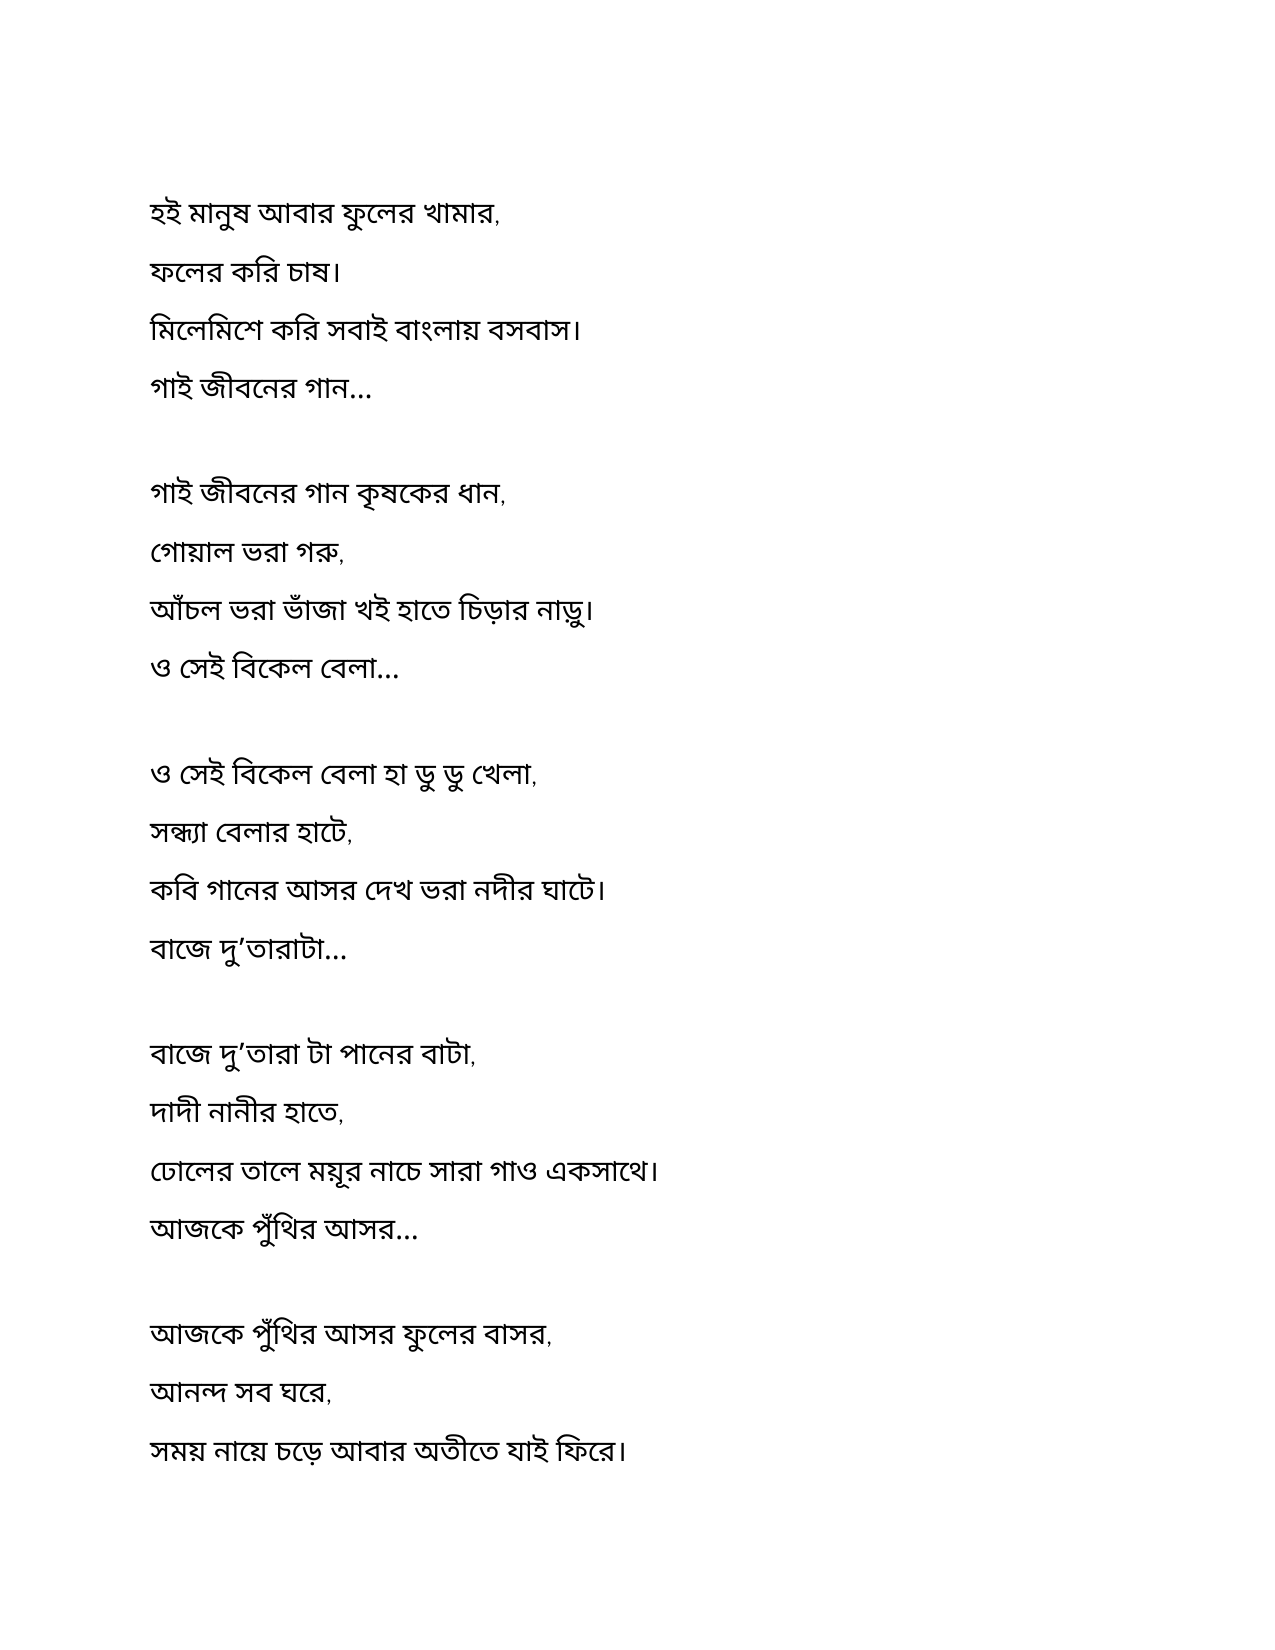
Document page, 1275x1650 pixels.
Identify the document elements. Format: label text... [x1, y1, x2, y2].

text কবি গানের আসর দেখ ভরা নদীর ঘাটে। [150, 874, 1125, 913]
text সময় নায়ে চড়ে আবার অতীতে যাই ফিরে। [150, 1434, 1125, 1473]
text হই মানুষ আবার ফুলের খামার, [150, 197, 1125, 236]
text আজকে পুঁথির আসর ফুলের বাসর, [150, 1318, 1125, 1356]
text ঢোলের তালে ময়ূর নাচে সারা গাও একসাথে। [150, 1154, 1125, 1193]
text দাদী নানীর হাতে, [150, 1096, 1125, 1134]
text বাজে দু’তারা টা পানের বাটা, [150, 1037, 1125, 1076]
text গোয়াল ভরা গরু, [150, 535, 1125, 574]
text আনন্দ সব ঘরে, [150, 1376, 1125, 1415]
text আজকে পুঁথির আসর… [150, 1212, 1125, 1251]
text গাই জীবনের গান কৃষকের ধান, [150, 477, 1125, 516]
text ফলের করি চাষ। [150, 255, 1125, 294]
text বাজে দু’তারাটা… [150, 932, 1125, 971]
text ও সেই বিকেল বেলা… [150, 652, 1125, 691]
text মিলেমিশে করি সবাই বাংলায় বসবাস। [150, 313, 1125, 352]
text ও সেই বিকেল বেলা হা ডু ডু খেলা, [150, 757, 1125, 796]
text গাই জীবনের গান… [150, 372, 1125, 411]
text সন্ধ্যা বেলার হাটে, [150, 816, 1125, 854]
text আঁচল ভরা ভাঁজা খই হাতে চিড়ার নাড়ু। [150, 594, 1125, 632]
